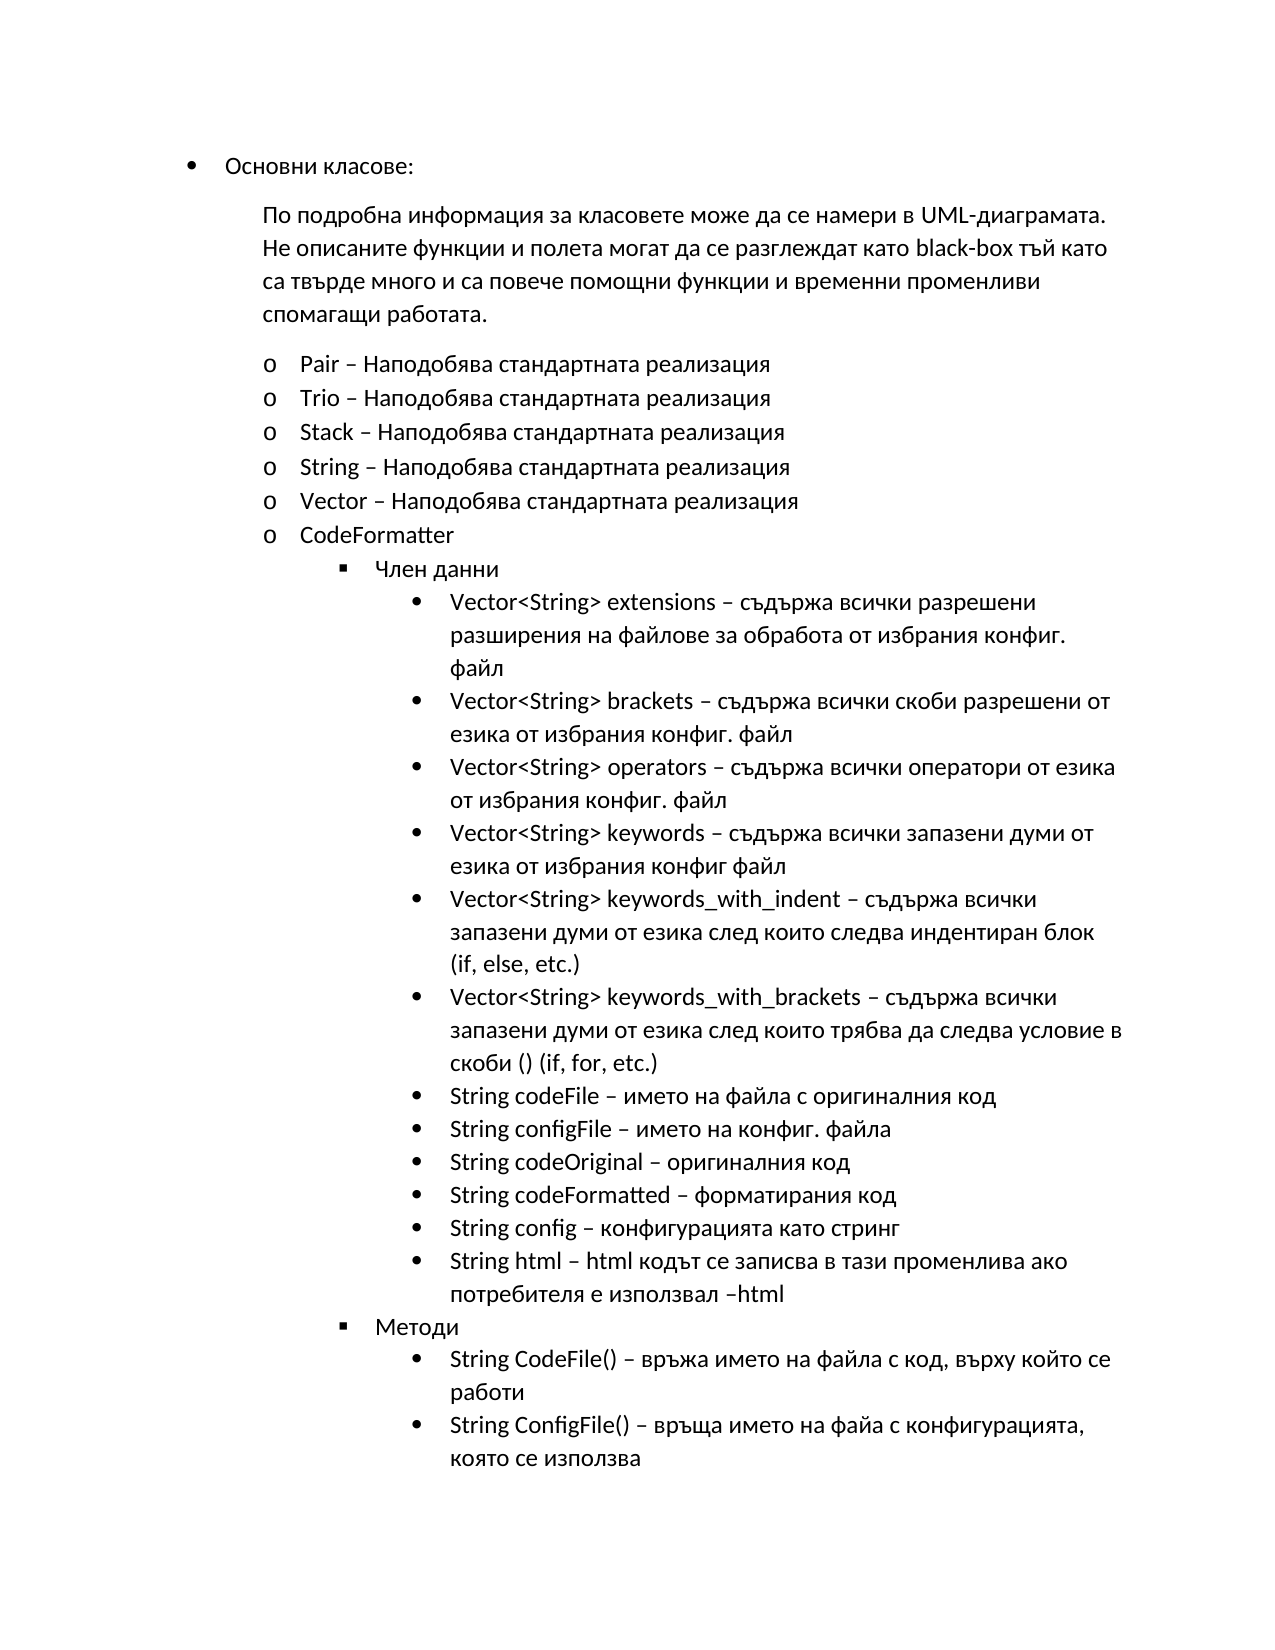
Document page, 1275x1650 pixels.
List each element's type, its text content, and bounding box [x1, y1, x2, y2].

list Vector<String> keywords – съдържа всички запазени думи от езика от избрания конфиг файл [412, 817, 1125, 880]
list Trio – Наподобява стандартната реализация [262, 382, 1125, 414]
list String CodeFile() – връжа името на файла с код, върху който се работи [412, 1343, 1125, 1407]
list String html – html кодът се записва в тази променлива ако потребителя е използвал –html [412, 1245, 1125, 1308]
list Stack – Наподобява стандартната реализация [262, 416, 1125, 448]
list String – Наподобява стандартната реализация [262, 451, 1125, 482]
list Vector<String> extensions – съдържа всички разрешени разширения на файлове за обработа от избрания конфиг. файл [412, 586, 1125, 683]
list Vector<String> keywords_with_brackets – съдържа всички запазени думи от езика след които трябва да следва условие в скоби () (if, for, etc.) [412, 981, 1125, 1078]
list String codeFormatted – форматирания код [412, 1179, 1125, 1209]
list Член данни [337, 553, 1125, 584]
list String codeFile – името на файла с оригиналния код [412, 1080, 1125, 1111]
list String config – конфигурацията като стринг [412, 1212, 1125, 1242]
list String codeOriginal – оригиналния код [412, 1146, 1125, 1177]
list Основни класове: [187, 150, 1125, 181]
list Vector<String> keywords_with_indent – съдържа всички запазени думи от езика след които следва индентиран блок (if, else, etc.) [412, 883, 1125, 979]
list Методи [337, 1311, 1125, 1341]
list Vector<String> operators – съдържа всички оператори от езика от избрания конфиг. файл [412, 751, 1125, 814]
text По подробна информация за класовете може да се намери в UML-диаграмата. Не описаните функции и полета могат да се разглеждат като black-box тъй като са твърде много и са повече помощни функции и временни променливи спомагащи работата. [262, 199, 1125, 329]
list String ConfigFile() – връща името на файа с конфигурацията, която се използва [412, 1409, 1125, 1473]
list Pair – Наподобява стандартната реализация [262, 348, 1125, 380]
list String configFile – името на конфиг. файла [412, 1113, 1125, 1144]
list CodeFormatter [262, 519, 1125, 551]
list Vector<String> brackets – съдържа всички скоби разрешени от езика от избрания конфиг. файл [412, 685, 1125, 749]
list Vector – Наподобява стандартната реализация [262, 485, 1125, 517]
